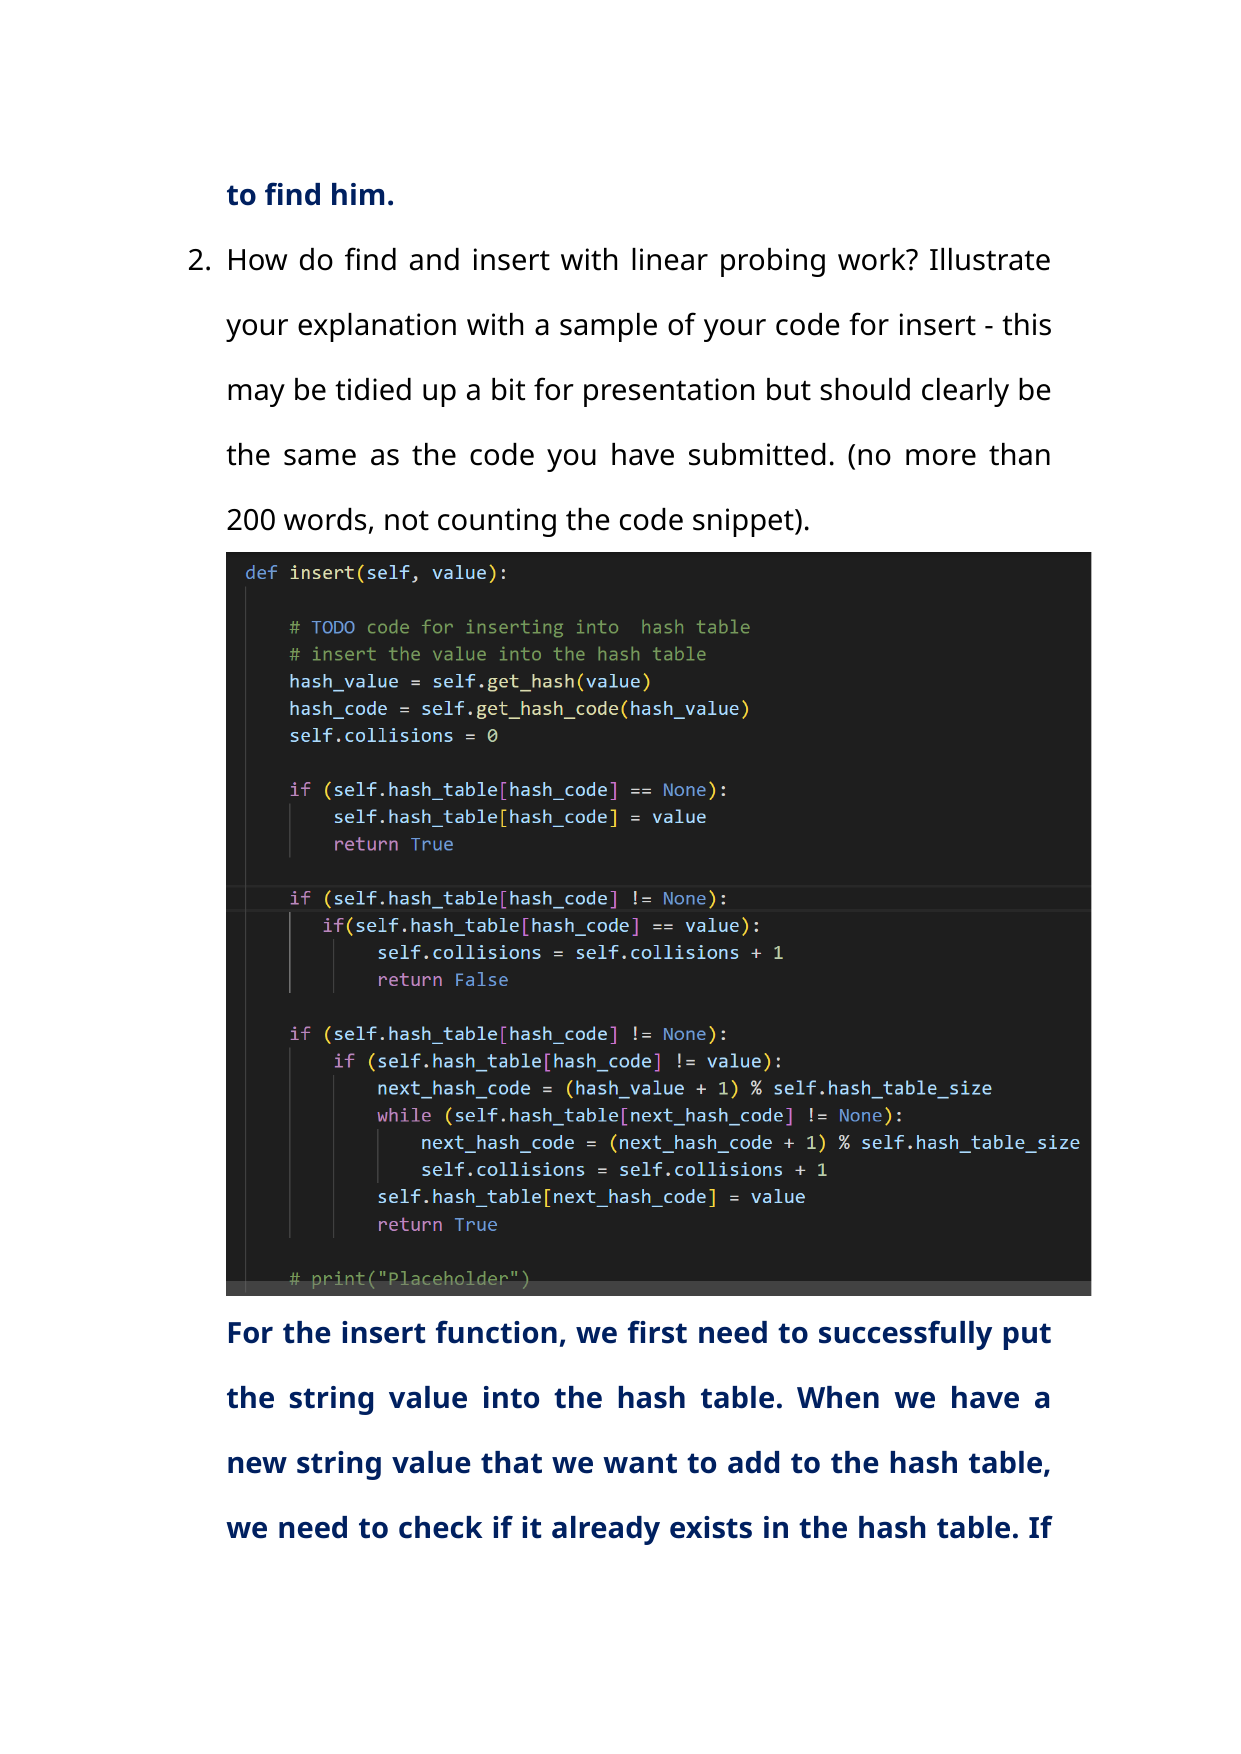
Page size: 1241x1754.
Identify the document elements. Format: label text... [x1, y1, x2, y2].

list How do find and insert with linear probing work? Illustrate your explanation with a sample of your code for insert - this may be tidied up a bit for presentation but should clearly be the same as the code you have submitted. (no more than 200 words, not counting the code snippet). [187, 227, 1053, 552]
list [226, 162, 1053, 227]
picture [226, 552, 1092, 1296]
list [226, 1299, 1053, 1559]
